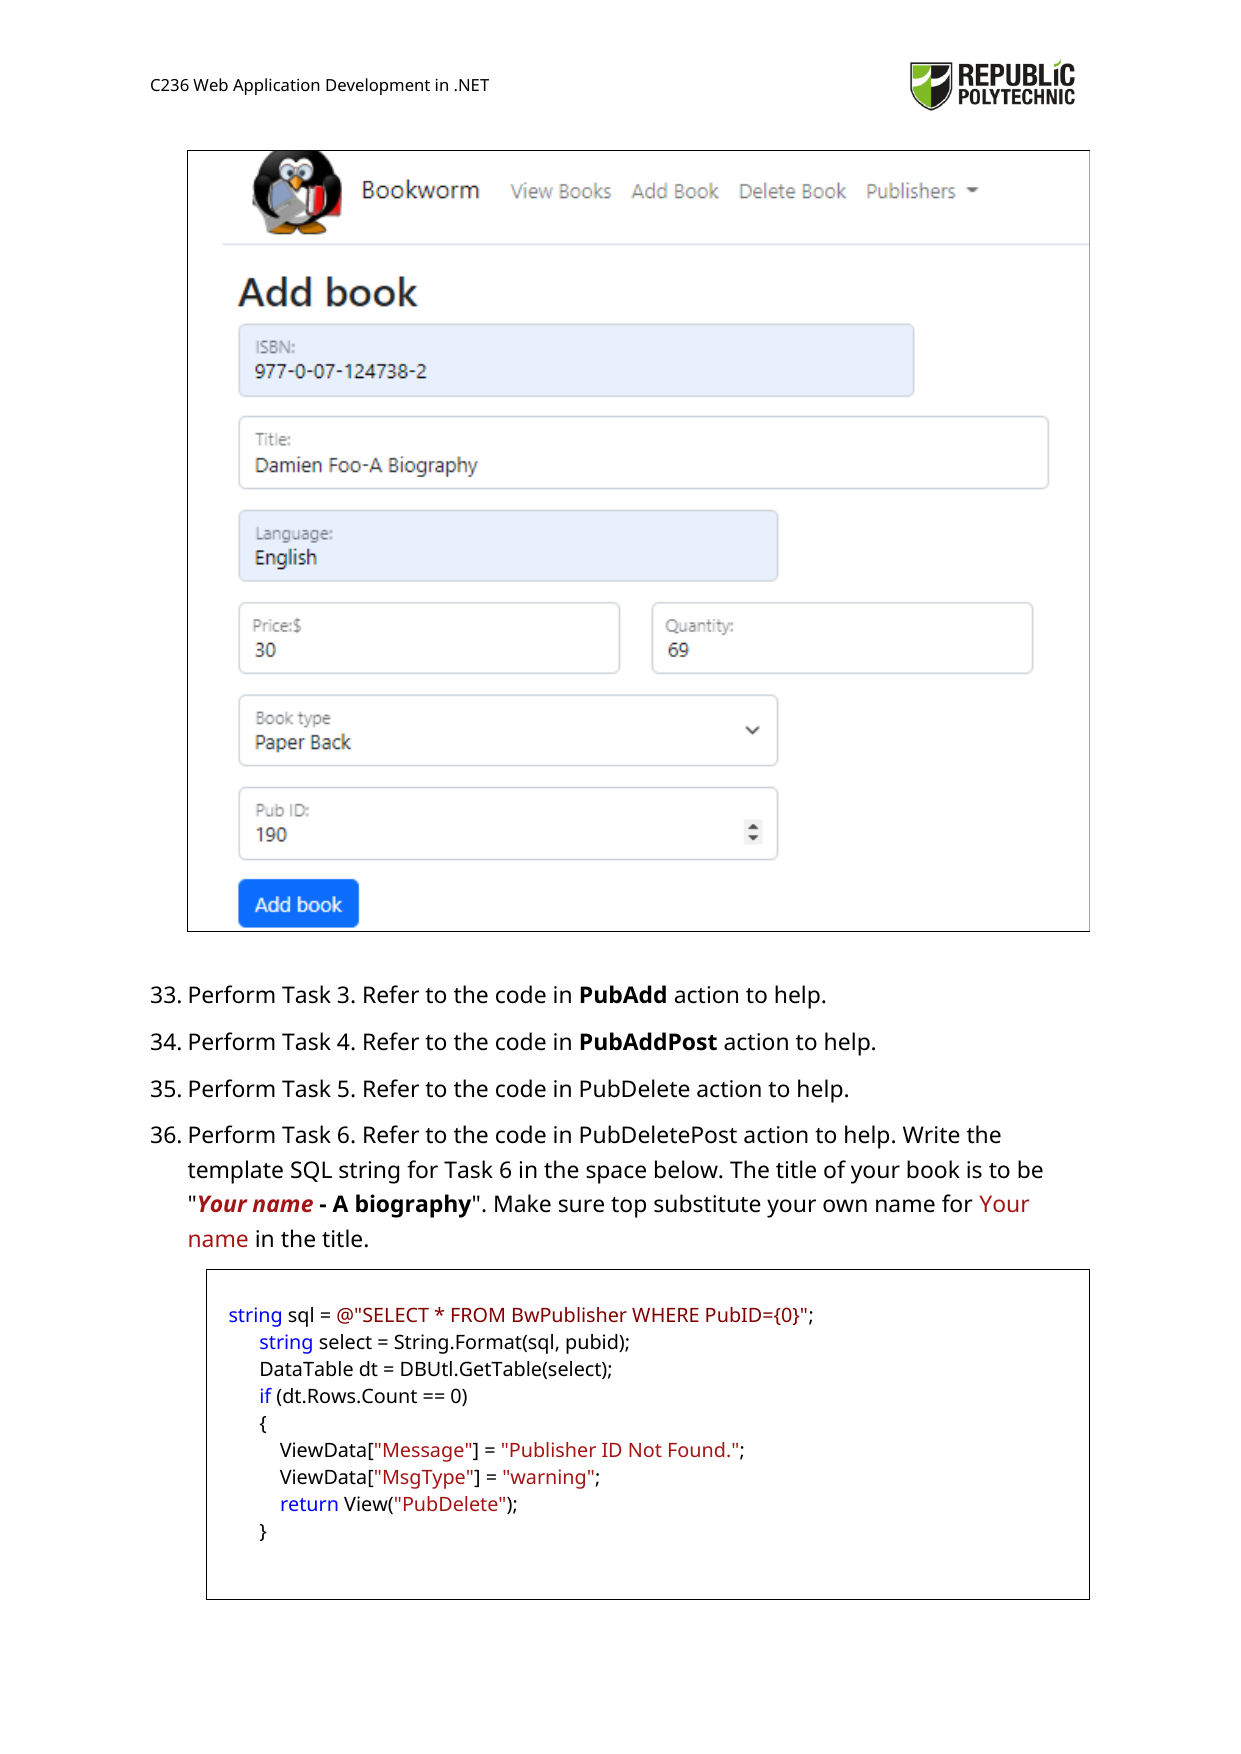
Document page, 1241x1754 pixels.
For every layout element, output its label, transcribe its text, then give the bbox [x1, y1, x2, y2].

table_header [207, 1270, 1089, 1598]
list Perform Task 4. Refer to the code in PubAddPost action to help. [150, 1026, 1090, 1057]
list Perform Task 3. Refer to the code in PubAdd action to help. [150, 979, 1090, 1010]
picture [908, 38, 1089, 129]
list Perform Task 5. Refer to the code in PubDelete action to help. [150, 1072, 1090, 1104]
picture [198, 151, 1090, 931]
list Perform Task 6. Refer to the code in PubDeletePost action to help. Write the template SQL string for Task 6 in the space below. The title of your book is to be "Your name - A biography". Make sure top substitute your own name for Your name in the title. [150, 1119, 1090, 1254]
